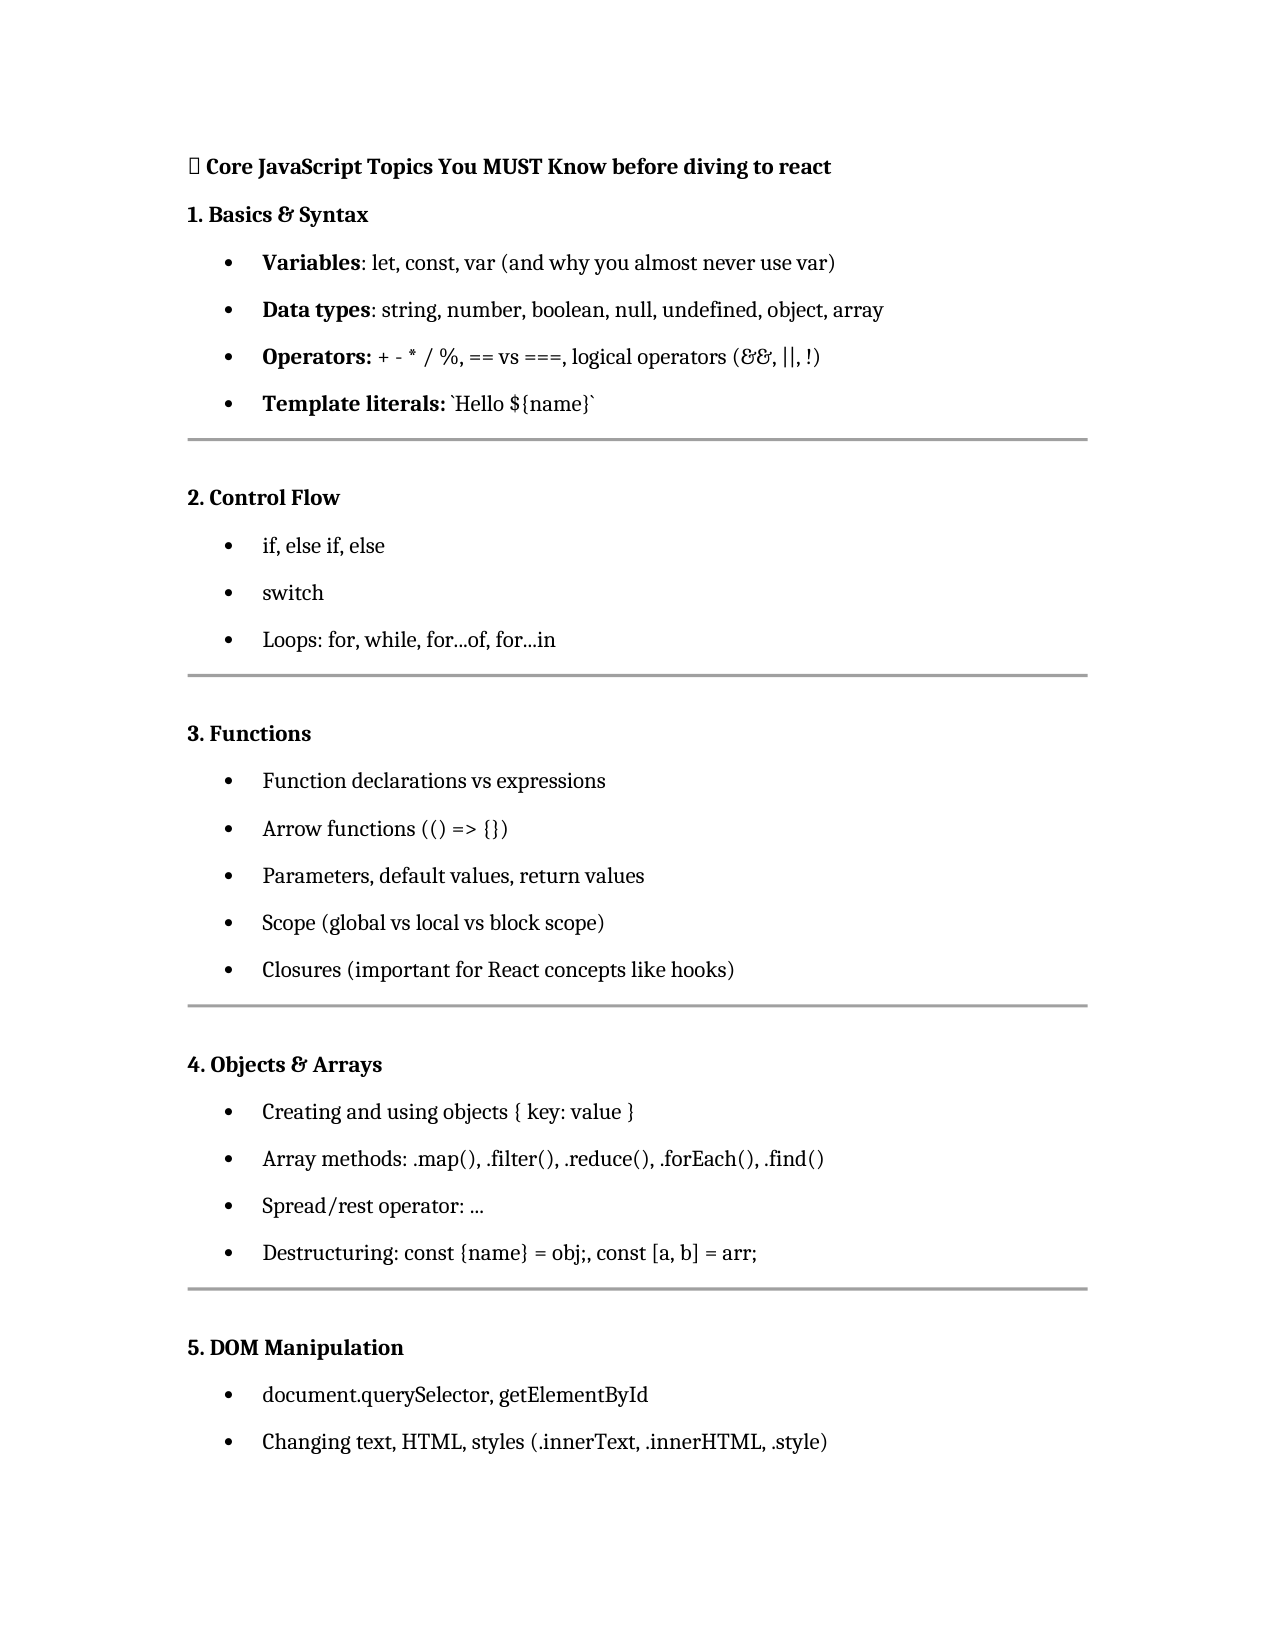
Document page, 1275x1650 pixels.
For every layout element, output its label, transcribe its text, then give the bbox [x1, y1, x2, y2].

list if, else if, else [225, 532, 1087, 559]
list Parameters, default values, return values [225, 863, 1087, 889]
text 4. Objects & Arrays [187, 1051, 1087, 1078]
list Operators: + - * / %, == vs ===, logical operators (&&, ||, !) [225, 344, 1087, 370]
list Arrow functions (() => {}) [225, 816, 1087, 842]
list Destructuring: const {name} = obj;, const [a, b] = arr; [225, 1240, 1087, 1267]
list Function declarations vs expressions [225, 768, 1087, 795]
text 🔑 Core JavaScript Topics You MUST Know before diving to react [187, 150, 1087, 181]
list Array methods: .map(), .filter(), .reduce(), .forEach(), .find() [225, 1146, 1087, 1172]
list Variables: let, const, var (and why you almost never use var) [225, 249, 1087, 276]
list Closures (important for React concepts like hooks) [225, 957, 1087, 983]
text 1. Basics & Syntax [187, 202, 1087, 228]
list Loops: for, while, for...of, for...in [225, 627, 1087, 653]
list Template literals: `Hello ${name}` [225, 391, 1087, 417]
list Creating and using objects { key: value } [225, 1099, 1087, 1125]
list document.querySelector, getElementById [225, 1382, 1087, 1408]
text 2. Control Flow [187, 485, 1087, 512]
list Spread/rest operator: ... [225, 1193, 1087, 1219]
text 5. DOM Manipulation [187, 1334, 1087, 1361]
list Scope (global vs local vs block scope) [225, 910, 1087, 936]
list Changing text, HTML, styles (.innerText, .innerHTML, .style) [225, 1429, 1087, 1455]
list Data types: string, number, boolean, null, undefined, object, array [225, 296, 1087, 323]
text 3. Functions [187, 721, 1087, 747]
list switch [225, 579, 1087, 606]
